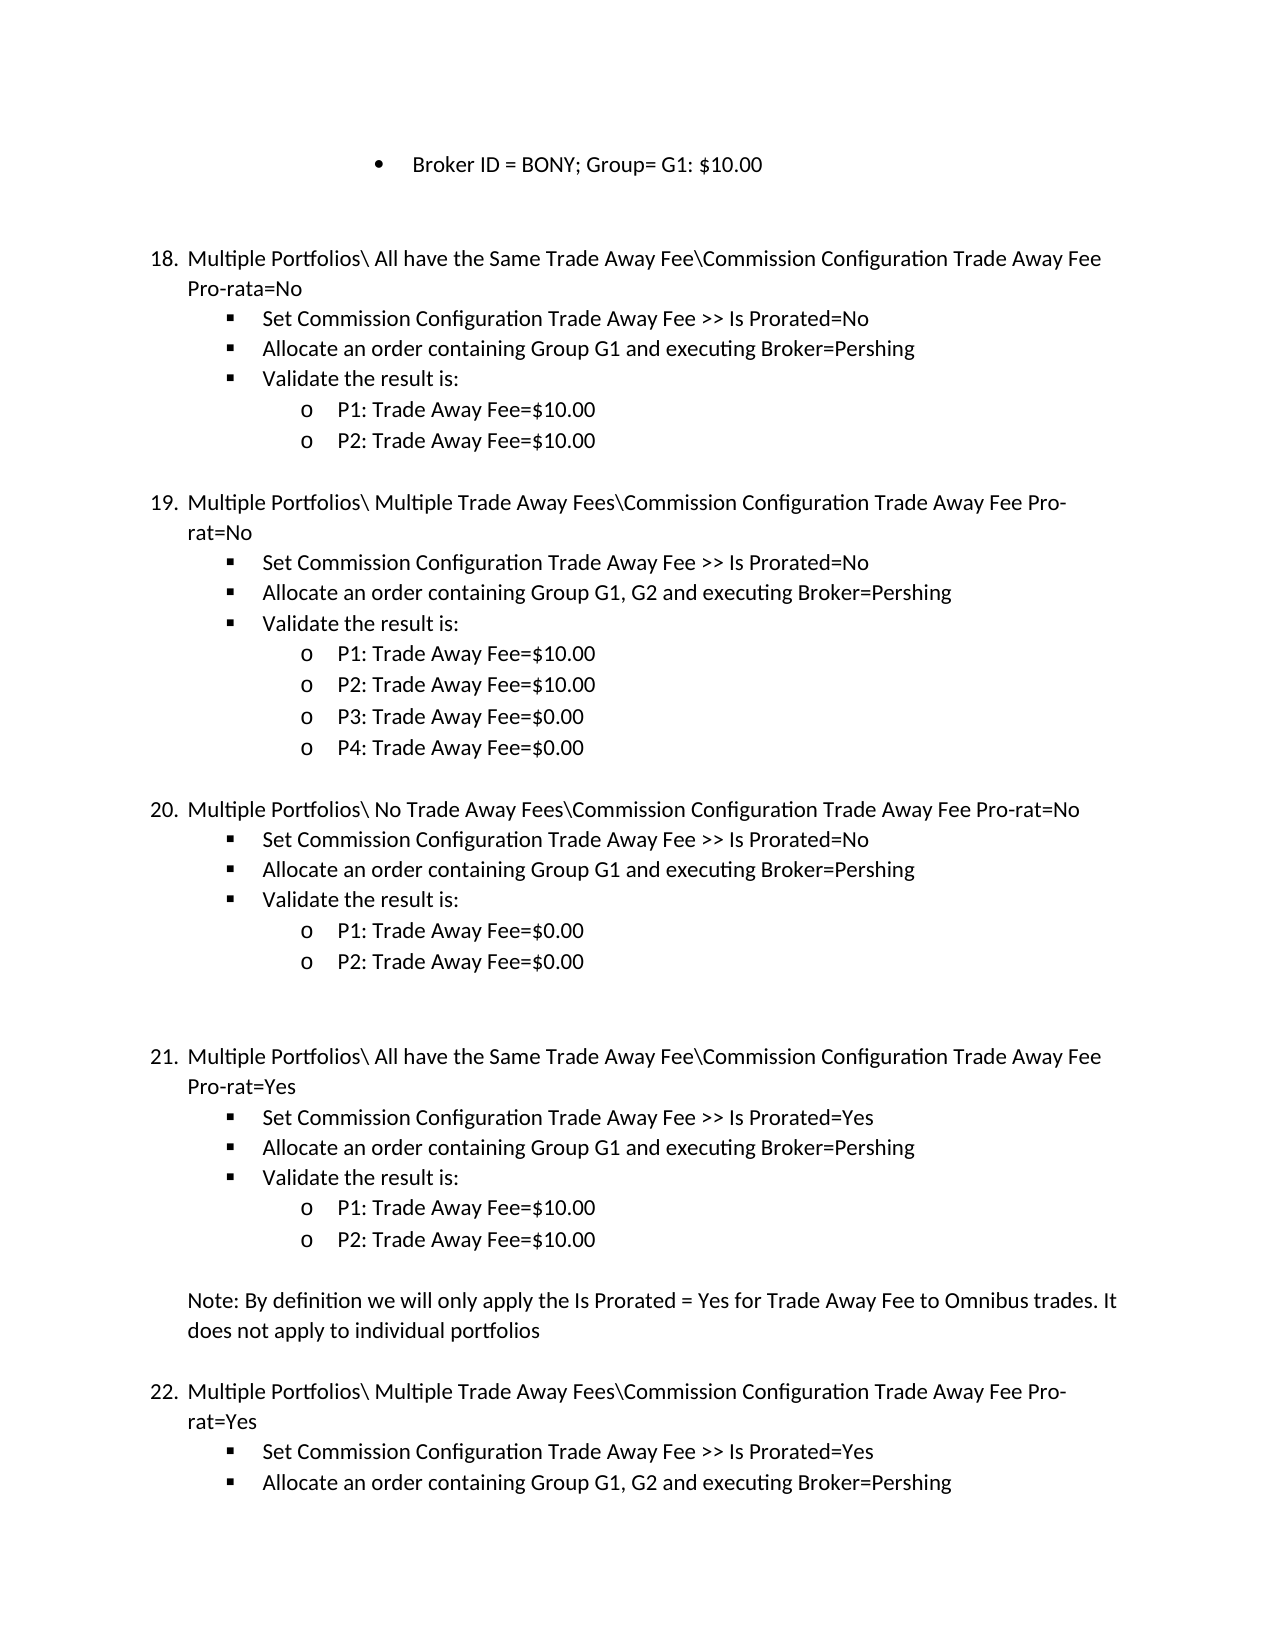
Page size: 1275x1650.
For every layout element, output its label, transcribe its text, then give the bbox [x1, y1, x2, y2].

list Set Commission Configuration Trade Away Fee >> Is Prorated=No [225, 548, 1125, 576]
list P1: Trade Away Fee=$10.00 [300, 639, 1125, 668]
list P2: Trade Away Fee=$10.00 [300, 1225, 1125, 1254]
list Allocate an order containing Group G1, G2 and executing Broker=Pershing [225, 1468, 1125, 1496]
list Set Commission Configuration Trade Away Fee >> Is Prorated=Yes [225, 1437, 1125, 1466]
list P3: Trade Away Fee=$0.00 [300, 702, 1125, 731]
list Allocate an order containing Group G1 and executing Broker=Pershing [225, 1133, 1125, 1161]
list Allocate an order containing Group G1, G2 and executing Broker=Pershing [225, 578, 1125, 607]
list Multiple Portfolios\ All have the Same Trade Away Fee\Commission Configuration Trade Away Fee Pro-rat=Yes [150, 1042, 1125, 1101]
list P2: Trade Away Fee=$0.00 [300, 947, 1125, 976]
list P1: Trade Away Fee=$0.00 [300, 916, 1125, 945]
list Validate the result is: [225, 364, 1125, 393]
list Set Commission Configuration Trade Away Fee >> Is Prorated=Yes [225, 1103, 1125, 1131]
list Multiple Portfolios\ Multiple Trade Away Fees\Commission Configuration Trade Away Fee Pro-rat=Yes [150, 1377, 1125, 1435]
list Multiple Portfolios\ All have the Same Trade Away Fee\Commission Configuration Trade Away Fee Pro-rata=No [150, 244, 1125, 302]
list Multiple Portfolios\ Multiple Trade Away Fees\Commission Configuration Trade Away Fee Pro-rat=No [150, 488, 1125, 546]
list Set Commission Configuration Trade Away Fee >> Is Prorated=No [225, 825, 1125, 853]
list Allocate an order containing Group G1 and executing Broker=Pershing [225, 855, 1125, 883]
list P2: Trade Away Fee=$10.00 [300, 670, 1125, 699]
list P4: Trade Away Fee=$0.00 [300, 733, 1125, 762]
list Validate the result is: [225, 1163, 1125, 1191]
list P1: Trade Away Fee=$10.00 [300, 395, 1125, 424]
list Multiple Portfolios\ No Trade Away Fees\Commission Configuration Trade Away Fee Pro-rat=No [150, 795, 1125, 823]
list Note: By definition we will only apply the Is Prorated = Yes for Trade Away Fee to Omnibus trades. It does not apply to individual portfolios [187, 1286, 1125, 1345]
list Allocate an order containing Group G1 and executing Broker=Pershing [225, 334, 1125, 362]
list P2: Trade Away Fee=$10.00 [300, 426, 1125, 455]
list Validate the result is: [225, 609, 1125, 637]
list Set Commission Configuration Trade Away Fee >> Is Prorated=No [225, 304, 1125, 332]
list P1: Trade Away Fee=$10.00 [300, 1193, 1125, 1222]
list Validate the result is: [225, 886, 1125, 914]
list Broker ID = BONY; Group= G1: $10.00 [375, 150, 1125, 178]
